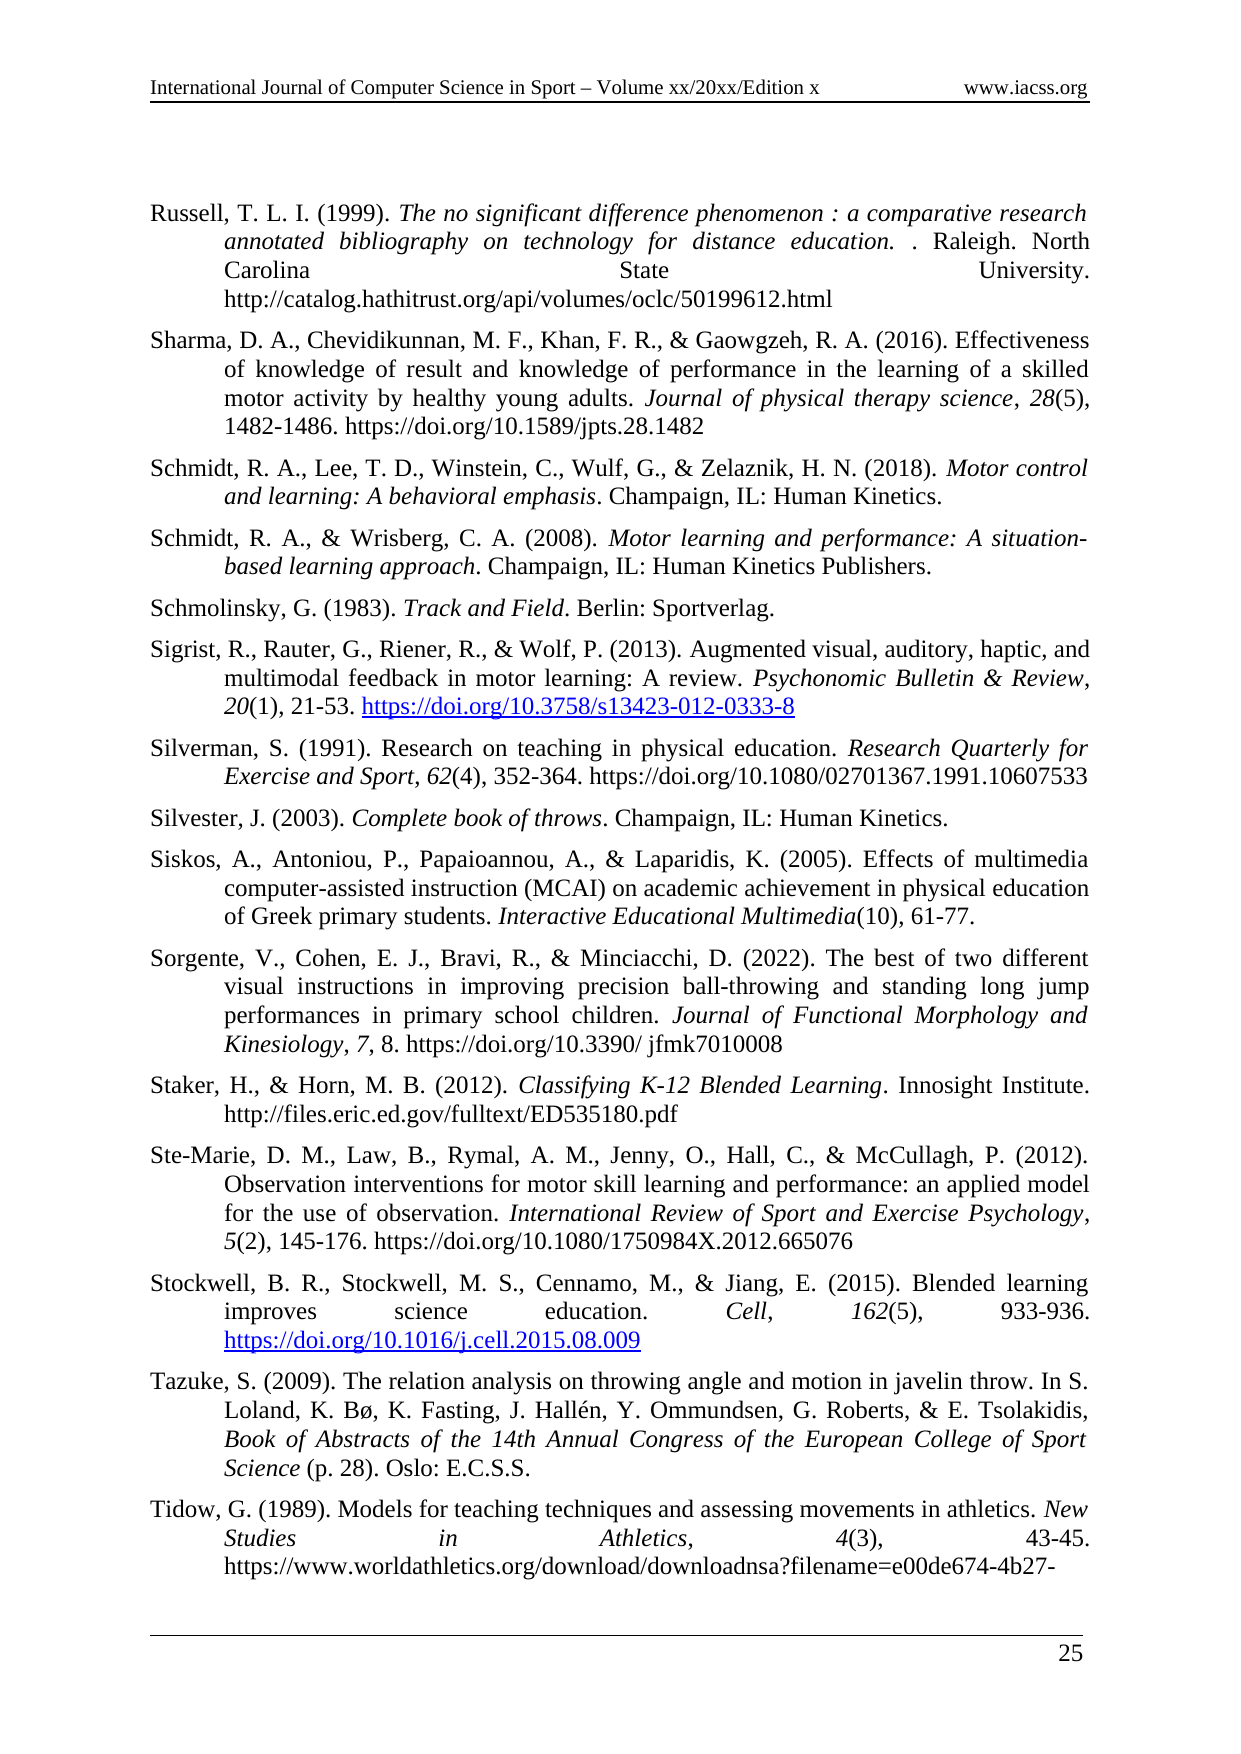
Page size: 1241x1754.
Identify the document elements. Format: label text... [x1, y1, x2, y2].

text Sigrist, R., Rauter, G., Riener, R., & Wolf, P. (2013). Augmented visual, auditory, haptic, and multimodal feedback in motor learning: A review. Psychonomic Bulletin & Review, 20(1), 21-53. https://doi.org/10.3758/s13423-012-0333-8 [150, 634, 1090, 720]
text Silverman, S. (1991). Research on teaching in physical education. Research Quarterly for Exercise and Sport, 62(4), 352-364. https://doi.org/10.1080/02701367.1991.10607533 [150, 733, 1090, 790]
text Sharma, D. A., Chevidikunnan, M. F., Khan, F. R., & Gaowgzeh, R. A. (2016). Effectiveness of knowledge of result and knowledge of performance in the learning of a skilled motor activity by healthy young adults. Journal of physical therapy science, 28(5), 1482-1486. https://doi.org/10.1589/jpts.28.1482 [150, 325, 1090, 440]
text Russell, T. L. I. (1999). The no significant difference phenomenon : a comparative research annotated bibliography on technology for distance education. . Raleigh. North Carolina State University. http://catalog.hathitrust.org/api/volumes/oclc/50199612.html [150, 198, 1090, 313]
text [150, 1494, 1090, 1580]
text Silvester, J. (2003). Complete book of throws. Champaign, IL: Human Kinetics. [150, 803, 1090, 831]
text Stockwell, B. R., Stockwell, M. S., Cennamo, M., & Jiang, E. (2015). Blended learning improves science education. Cell, 162(5), 933-936. https://doi.org/10.1016/j.cell.2015.08.009 [150, 1268, 1090, 1354]
text Tazuke, S. (2009). The relation analysis on throwing angle and motion in javelin throw. In S. Loland, K. Bø, K. Fasting, J. Hallén, Y. Ommundsen, G. Roberts, & E. Tsolakidis, Book of Abstracts of the 14th Annual Congress of the European College of Sport Science (p. 28). Oslo: E.C.S.S. [150, 1366, 1090, 1481]
text Ste-Marie, D. M., Law, B., Rymal, A. M., Jenny, O., Hall, C., & McCullagh, P. (2012). Observation interventions for motor skill learning and performance: an applied model for the use of observation. International Review of Sport and Exercise Psychology, 5(2), 145-176. https://doi.org/10.1080/1750984X.2012.665076 [150, 1140, 1090, 1255]
text Schmolinsky, G. (1983). Track and Field. Berlin: Sportverlag. [150, 593, 1090, 621]
text Sorgente, V., Cohen, E. J., Bravi, R., & Minciacchi, D. (2022). The best of two different visual instructions in improving precision ball-throwing and standing long jump performances in primary school children. Journal of Functional Morphology and Kinesiology, 7, 8. https://doi.org/10.3390/ jfmk7010008 [150, 943, 1090, 1058]
text Siskos, A., Antoniou, P., Papaioannou, A., & Laparidis, K. (2005). Effects of multimedia computer-assisted instruction (MCAI) on academic achievement in physical education of Greek primary students. Interactive Educational Multimedia(10), 61-77. [150, 844, 1090, 930]
text Schmidt, R. A., & Wrisberg, C. A. (2008). Motor learning and performance: A situation-based learning approach. Champaign, IL: Human Kinetics Publishers. [150, 523, 1090, 580]
text Staker, H., & Horn, M. B. (2012). Classifying K-12 Blended Learning. Innosight Institute. http://files.eric.ed.gov/fulltext/ED535180.pdf [150, 1070, 1090, 1128]
text Schmidt, R. A., Lee, T. D., Winstein, C., Wulf, G., & Zelaznik, H. N. (2018). Motor control and learning: A behavioral emphasis. Champaign, IL: Human Kinetics. [150, 453, 1090, 510]
